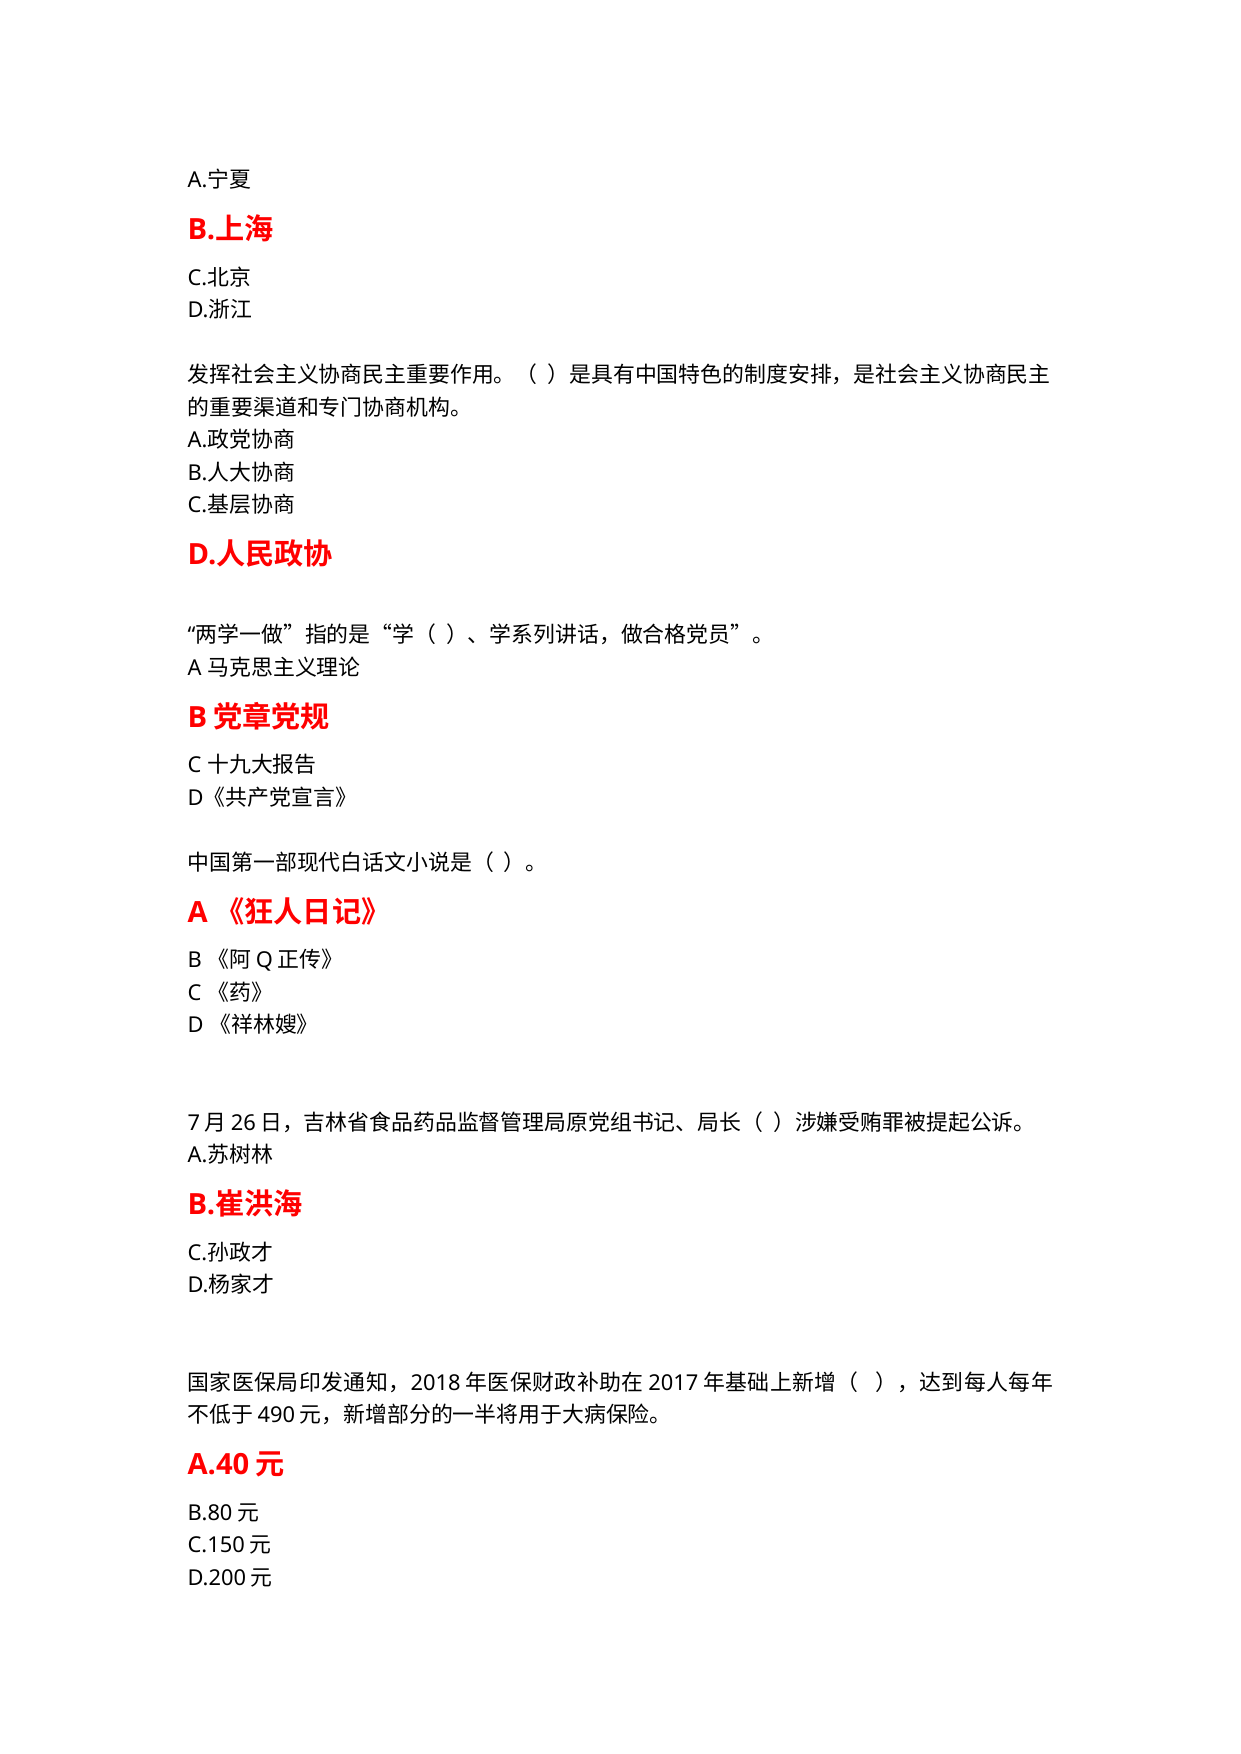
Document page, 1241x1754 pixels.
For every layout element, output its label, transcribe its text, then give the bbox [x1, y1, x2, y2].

text 7月26日，吉林省食品药品监督管理局原党组书记、局长（ ）涉嫌受贿罪被提起公诉。 [187, 1104, 1053, 1137]
text C.孙政才 [187, 1234, 1053, 1267]
text “两学一做”指的是“学（ ）、学系列讲话，做合格党员”。 [187, 617, 1053, 649]
text 发挥社会主义协商民主重要作用。（ ）是具有中国特色的制度安排，是社会主义协商民主的重要渠道和专门协商机构。 [187, 357, 1053, 422]
text C.基层协商 [187, 487, 1053, 519]
text B 《阿Q正传》 [187, 942, 1053, 974]
text D.200元 [187, 1559, 1053, 1592]
text D.人民政协 [187, 519, 1053, 584]
text D《共产党宣言》 [187, 779, 1053, 812]
text A.宁夏 [187, 162, 1053, 194]
text B.上海 [187, 194, 1053, 259]
text 国家医保局印发通知，2018年医保财政补助在2017年基础上新增（ ），达到每人每年不低于490元，新增部分的一半将用于大病保险。 [187, 1364, 1053, 1429]
text B.崔洪海 [187, 1169, 1053, 1234]
text D.杨家才 [187, 1267, 1053, 1299]
text D.浙江 [187, 292, 1053, 324]
text 中国第一部现代白话文小说是（ ）。 [187, 844, 1053, 877]
text C.150元 [187, 1527, 1053, 1559]
text C 《药》 [187, 974, 1053, 1007]
text A 马克思主义理论 [187, 649, 1053, 682]
text A 《狂人日记》 [187, 877, 1053, 942]
text C 十九大报告 [187, 747, 1053, 779]
text B党章党规 [187, 682, 1053, 747]
text B.80元 [187, 1494, 1053, 1527]
text A.40元 [187, 1429, 1053, 1494]
text B.人大协商 [187, 454, 1053, 487]
text C.北京 [187, 259, 1053, 292]
text A.苏树林 [187, 1137, 1053, 1169]
text D 《祥林嫂》 [187, 1007, 1053, 1039]
text A.政党协商 [187, 422, 1053, 454]
